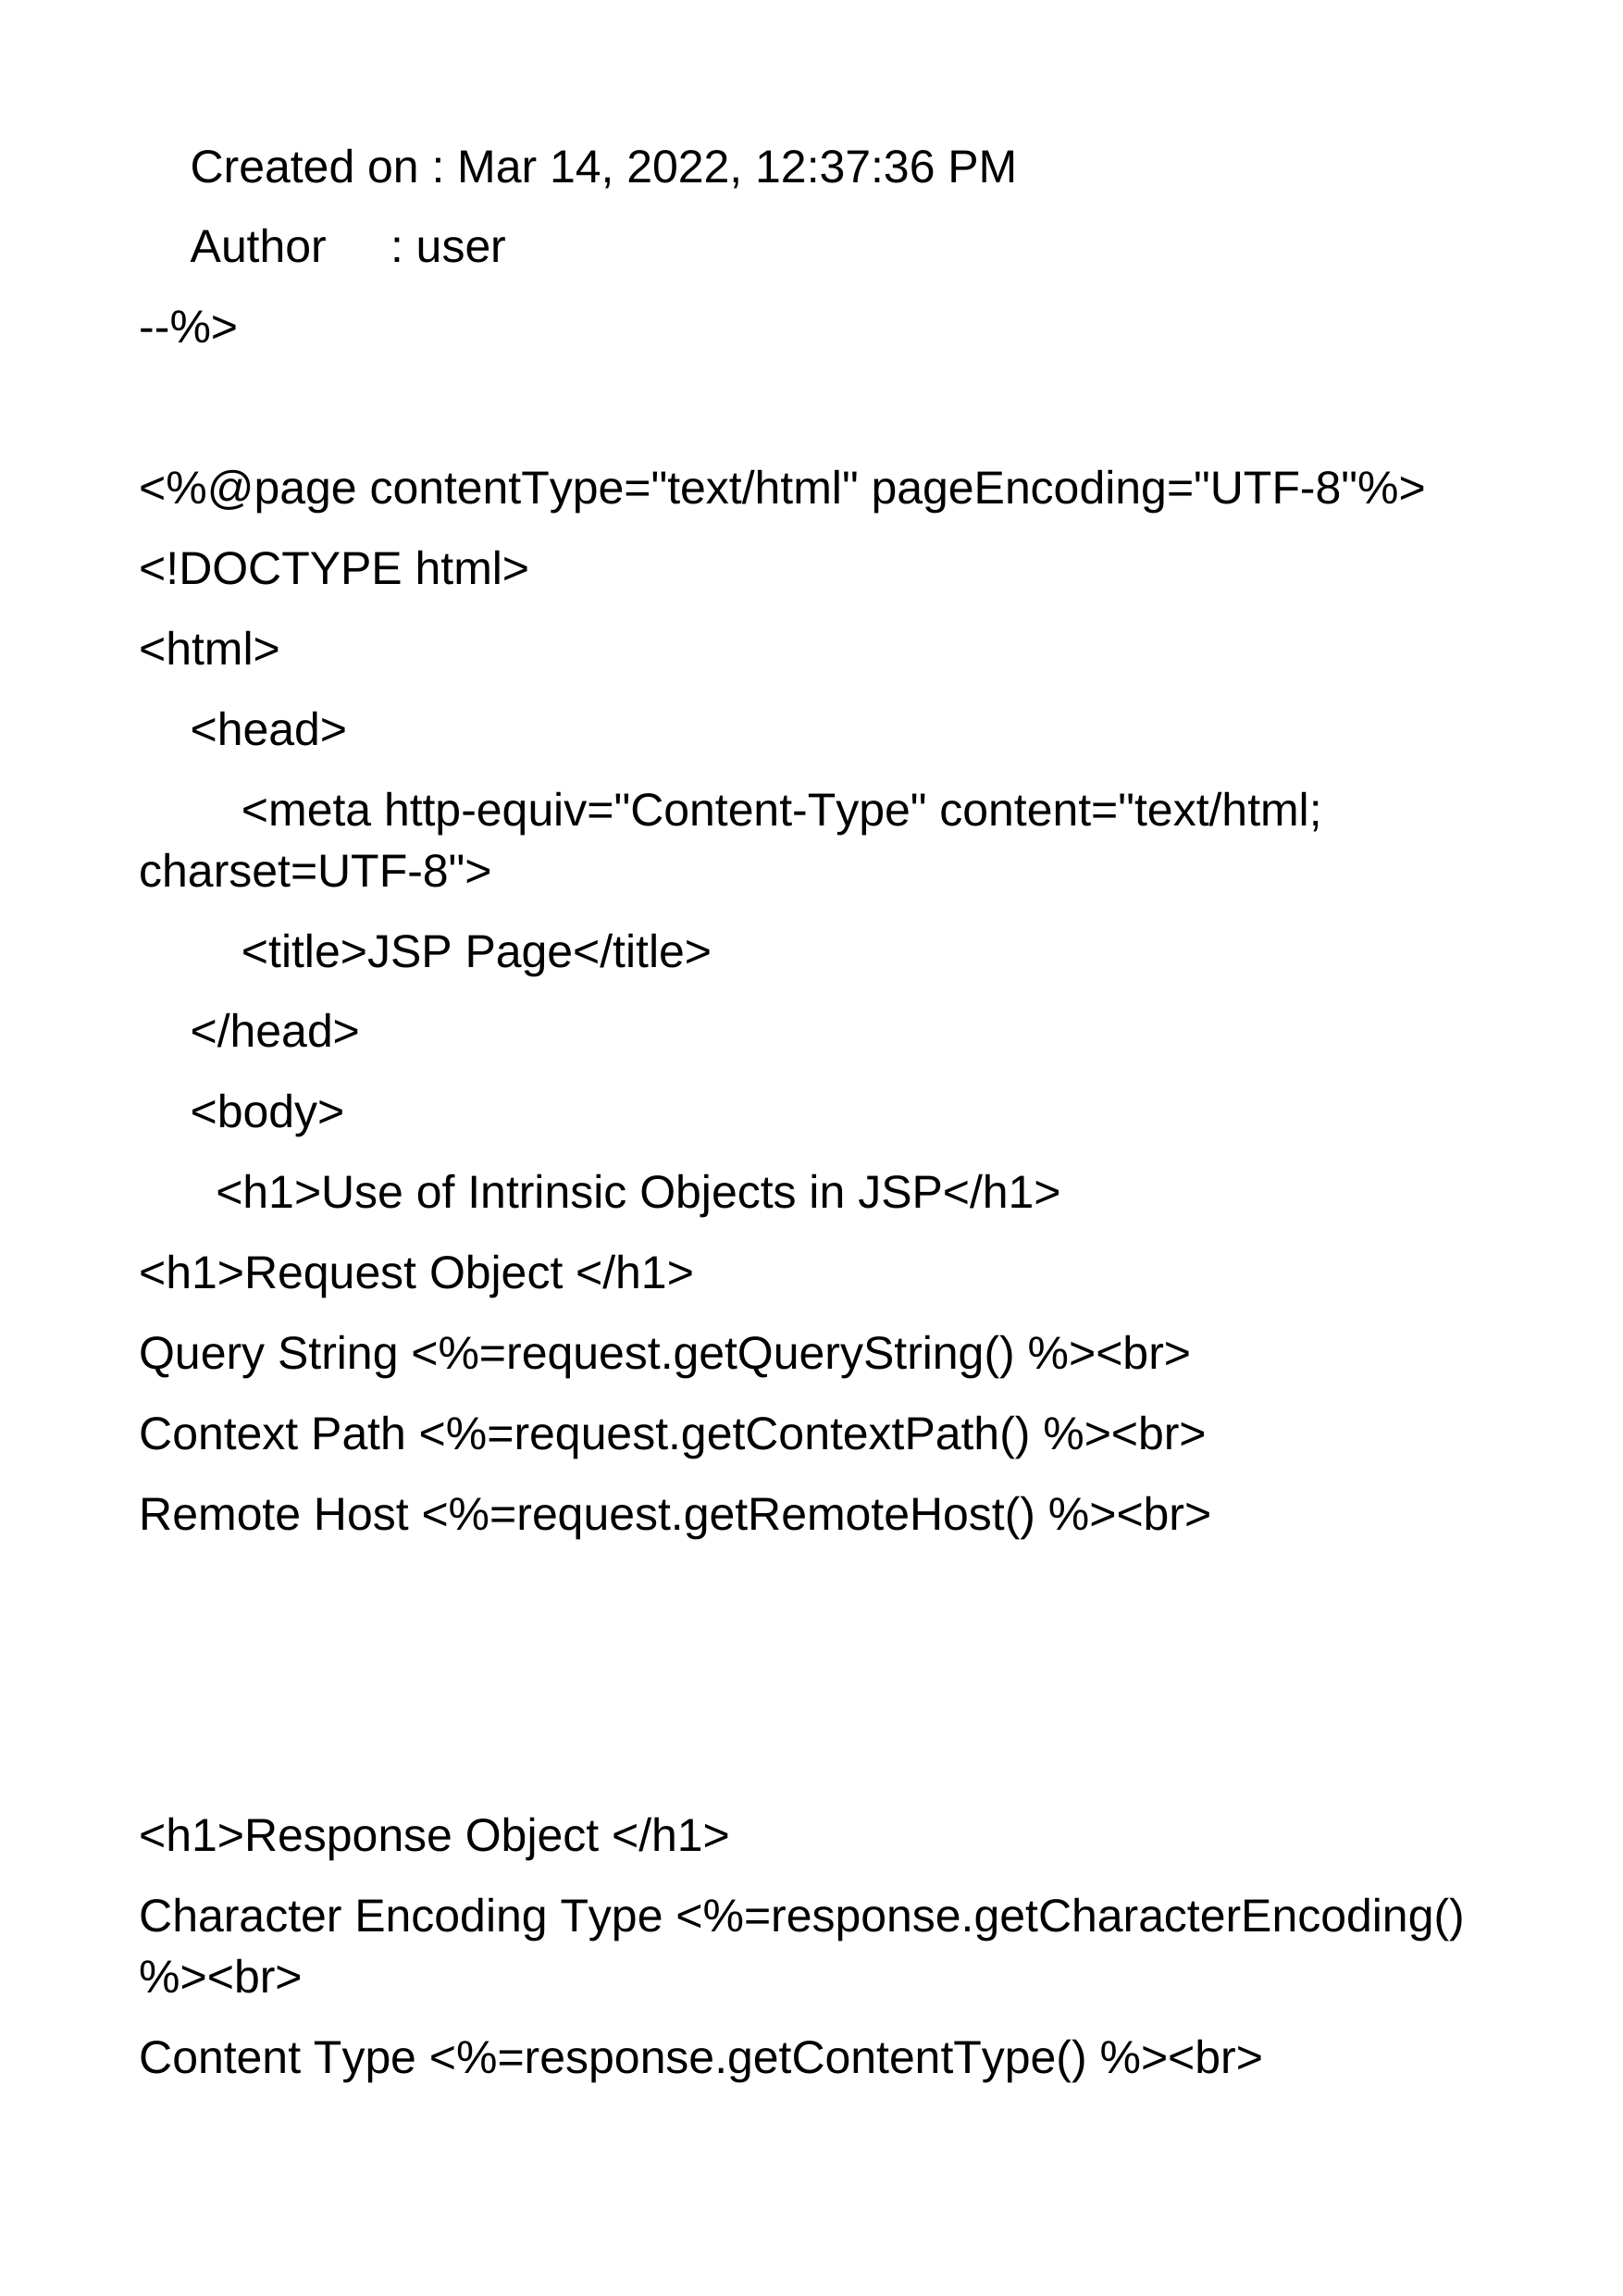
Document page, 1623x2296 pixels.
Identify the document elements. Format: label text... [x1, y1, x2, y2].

text Content Type <%=response.getContentType() %><br> [139, 2029, 1484, 2083]
text <meta http-equiv="Content-Type" content="text/html; charset=UTF-8"> [139, 782, 1484, 896]
text <head> [139, 701, 1484, 755]
text <!DOCTYPE html> [139, 540, 1484, 594]
text <body> [139, 1085, 1484, 1137]
text <h1>Request Object </h1> [139, 1245, 1484, 1298]
text Remote Host <%=request.getRemoteHost() %><br> [139, 1486, 1484, 1539]
text <%@page contentType="text/html" pageEncoding="UTF-8"%> [139, 460, 1484, 514]
text <html> [139, 621, 1484, 675]
text Author : user [139, 219, 1484, 272]
text Context Path <%=request.getContextPath() %><br> [139, 1406, 1484, 1459]
text <h1>Response Object </h1> [139, 1807, 1484, 1861]
text --%> [139, 300, 1484, 353]
text </head> [139, 1004, 1484, 1057]
text <title>JSP Page</title> [139, 924, 1484, 976]
text Character Encoding Type <%=response.getCharacterEncoding() %><br> [139, 1888, 1484, 2003]
text Created on : Mar 14, 2022, 12:37:36 PM [139, 139, 1484, 192]
text <h1>Use of Intrinsic Objects in JSP</h1> [139, 1164, 1484, 1218]
text Query String <%=request.getQueryString() %><br> [139, 1325, 1484, 1379]
